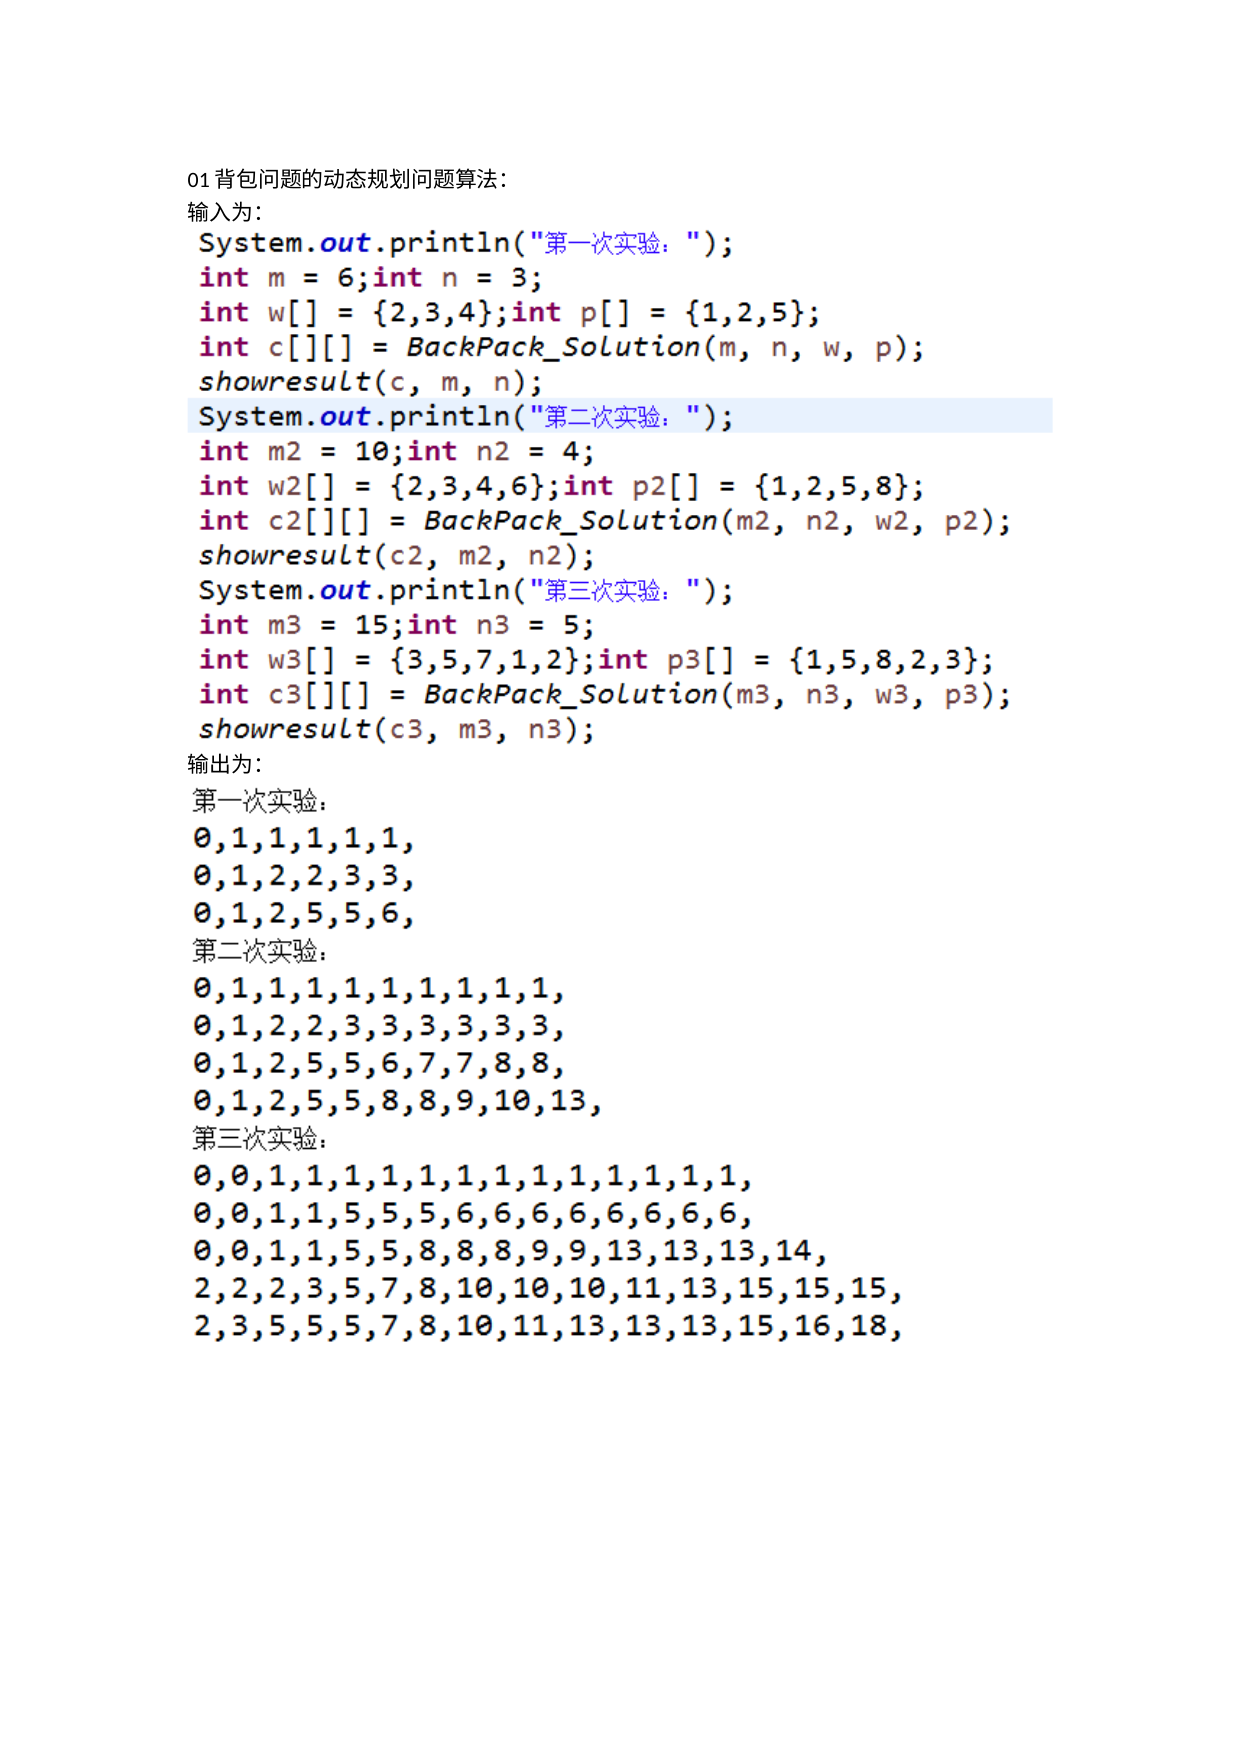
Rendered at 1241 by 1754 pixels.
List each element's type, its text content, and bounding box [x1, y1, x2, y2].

text 输出为： [187, 747, 1053, 779]
text 01背包问题的动态规划问题算法： [187, 162, 1053, 194]
text 输入为： [187, 194, 1053, 227]
picture [187, 227, 1053, 747]
picture [187, 779, 919, 1359]
